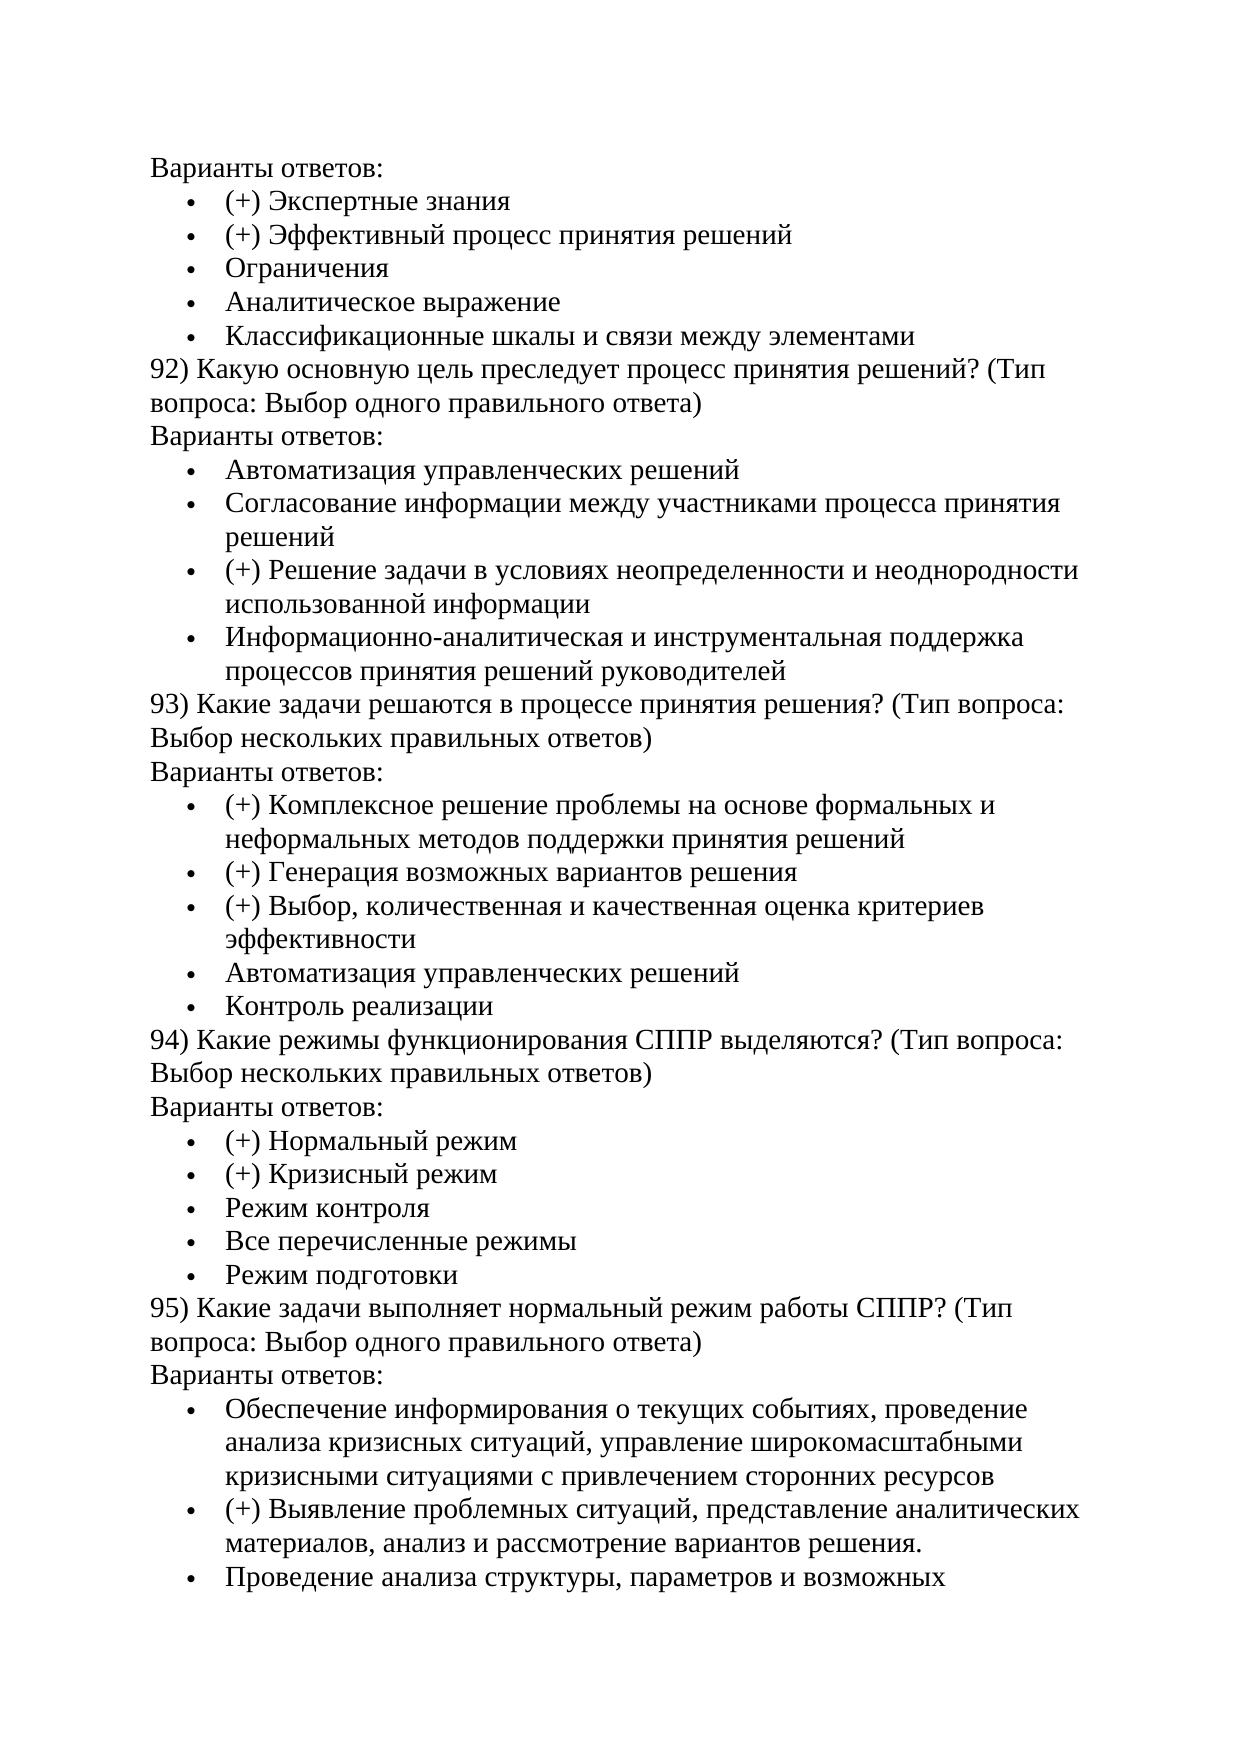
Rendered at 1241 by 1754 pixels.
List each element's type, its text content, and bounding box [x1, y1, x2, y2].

text Варианты ответов: [150, 418, 1090, 452]
text 92) Какую основную цель преследует процесс принятия решений? (Тип вопроса: Выбор одного правильного ответа) [150, 351, 1090, 418]
list (+) Экспертные знания [187, 183, 1090, 217]
list (+) Нормальный режим [187, 1123, 1090, 1156]
list Аналитическое выражение [187, 284, 1090, 318]
list Автоматизация управленческих решений [187, 955, 1090, 988]
list Контроль реализации [187, 988, 1090, 1022]
list (+) Решение задачи в условиях неопределенности и неоднородности использованной информации [187, 552, 1090, 619]
text Варианты ответов: [150, 1357, 1090, 1391]
list Режим подготовки [187, 1257, 1090, 1290]
list (+) Комплексное решение проблемы на основе формальных и неформальных методов поддержки принятия решений [187, 787, 1090, 854]
text Варианты ответов: [150, 754, 1090, 787]
text 95) Какие задачи выполняет нормальный режим работы СППР? (Тип вопроса: Выбор одного правильного ответа) [150, 1290, 1090, 1357]
list (+) Генерация возможных вариантов решения [187, 854, 1090, 888]
list Информационно-аналитическая и инструментальная поддержка процессов принятия решений руководителей [187, 619, 1090, 687]
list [187, 1559, 1090, 1592]
text 93) Какие задачи решаются в процессе принятия решения? (Тип вопроса: Выбор нескольких правильных ответов) [150, 687, 1090, 754]
list Автоматизация управленческих решений [187, 452, 1090, 485]
text Варианты ответов: [150, 1089, 1090, 1123]
list Все перечисленные режимы [187, 1223, 1090, 1257]
list Обеспечение информирования о текущих событиях, проведение анализа кризисных ситуаций, управление широкомасштабными кризисными ситуациями с привлечением сторонних ресурсов [187, 1391, 1090, 1492]
list (+) Кризисный режим [187, 1156, 1090, 1190]
list (+) Эффективный процесс принятия решений [187, 217, 1090, 251]
list (+) Выявление проблемных ситуаций, представление аналитических материалов, анализ и рассмотрение вариантов решения. [187, 1492, 1090, 1559]
text Варианты ответов: [150, 150, 1090, 183]
list Согласование информации между участниками процесса принятия решений [187, 485, 1090, 552]
list (+) Выбор, количественная и качественная оценка критериев эффективности [187, 888, 1090, 955]
text 94) Какие режимы функционирования СППР выделяются? (Тип вопроса: Выбор нескольких правильных ответов) [150, 1022, 1090, 1089]
list Режим контроля [187, 1190, 1090, 1223]
list Ограничения [187, 251, 1090, 284]
list Классификационные шкалы и связи между элементами [187, 318, 1090, 351]
